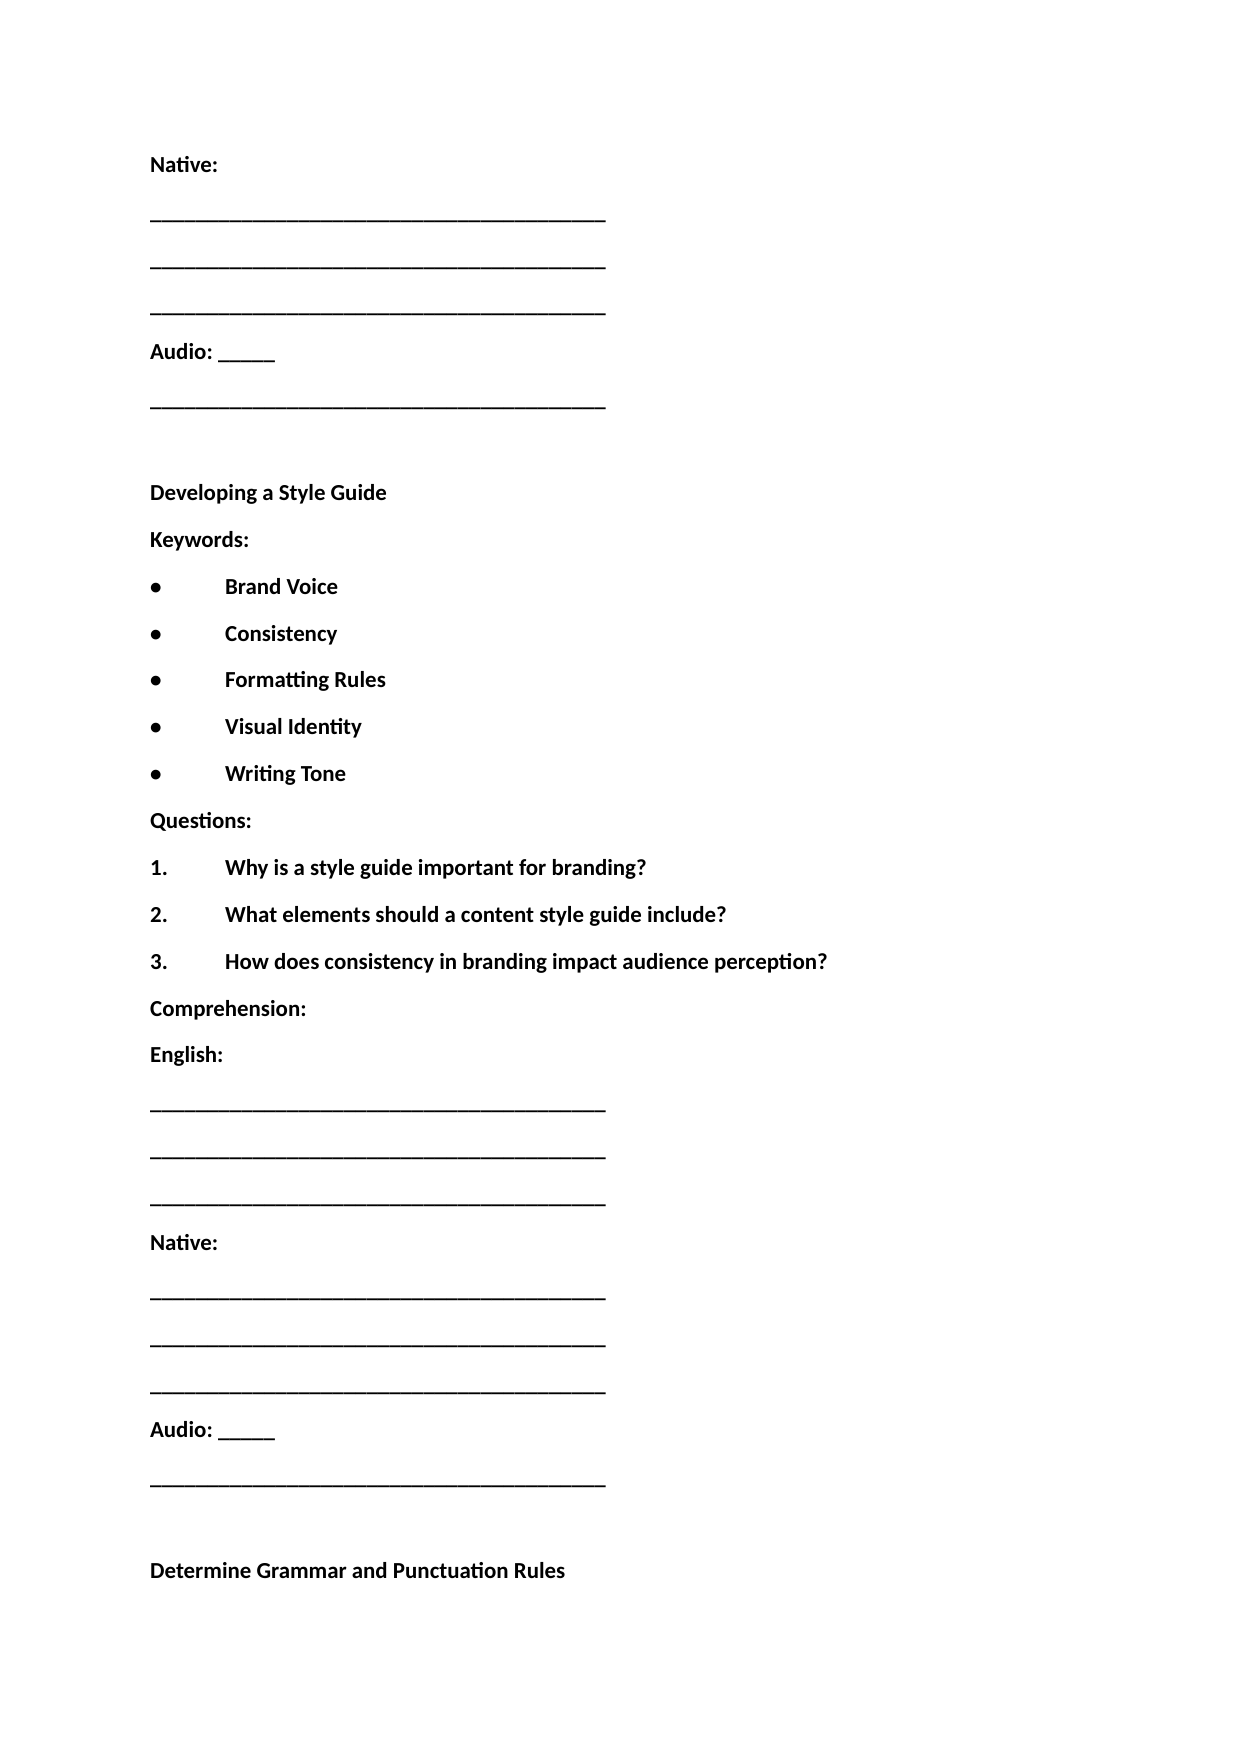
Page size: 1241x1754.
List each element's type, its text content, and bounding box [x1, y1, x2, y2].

text • Visual Identity [150, 712, 1090, 741]
text ________________________________________ [150, 1134, 1090, 1162]
text Native: [150, 1228, 1090, 1256]
text ________________________________________ [150, 1275, 1090, 1303]
text Comprehension: [150, 994, 1090, 1022]
text Native: [150, 150, 1090, 178]
text • Formatting Rules [150, 666, 1090, 694]
text Audio: _____ [150, 337, 1090, 366]
text • Brand Voice [150, 572, 1090, 600]
text Questions: [150, 806, 1090, 834]
text 2. What elements should a content style guide include? [150, 900, 1090, 928]
text Developing a Style Guide [150, 478, 1090, 506]
text Audio: _____ [150, 1416, 1090, 1444]
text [150, 291, 1090, 319]
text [150, 384, 1090, 412]
text ________________________________________ [150, 1462, 1090, 1491]
text • Writing Tone [150, 759, 1090, 787]
text 1. Why is a style guide important for branding? [150, 853, 1090, 881]
text ________________________________________ [150, 1181, 1090, 1209]
text 3. How does consistency in branding impact audience perception? [150, 947, 1090, 975]
text ________________________________________ [150, 1087, 1090, 1116]
text • Consistency [150, 619, 1090, 647]
text ________________________________________ [150, 1322, 1090, 1350]
text Determine Grammar and Punctuation Rules [150, 1556, 1090, 1584]
text English: [150, 1041, 1090, 1069]
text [150, 197, 1090, 225]
text Keywords: [150, 525, 1090, 553]
text ________________________________________ [150, 1369, 1090, 1397]
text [150, 244, 1090, 272]
